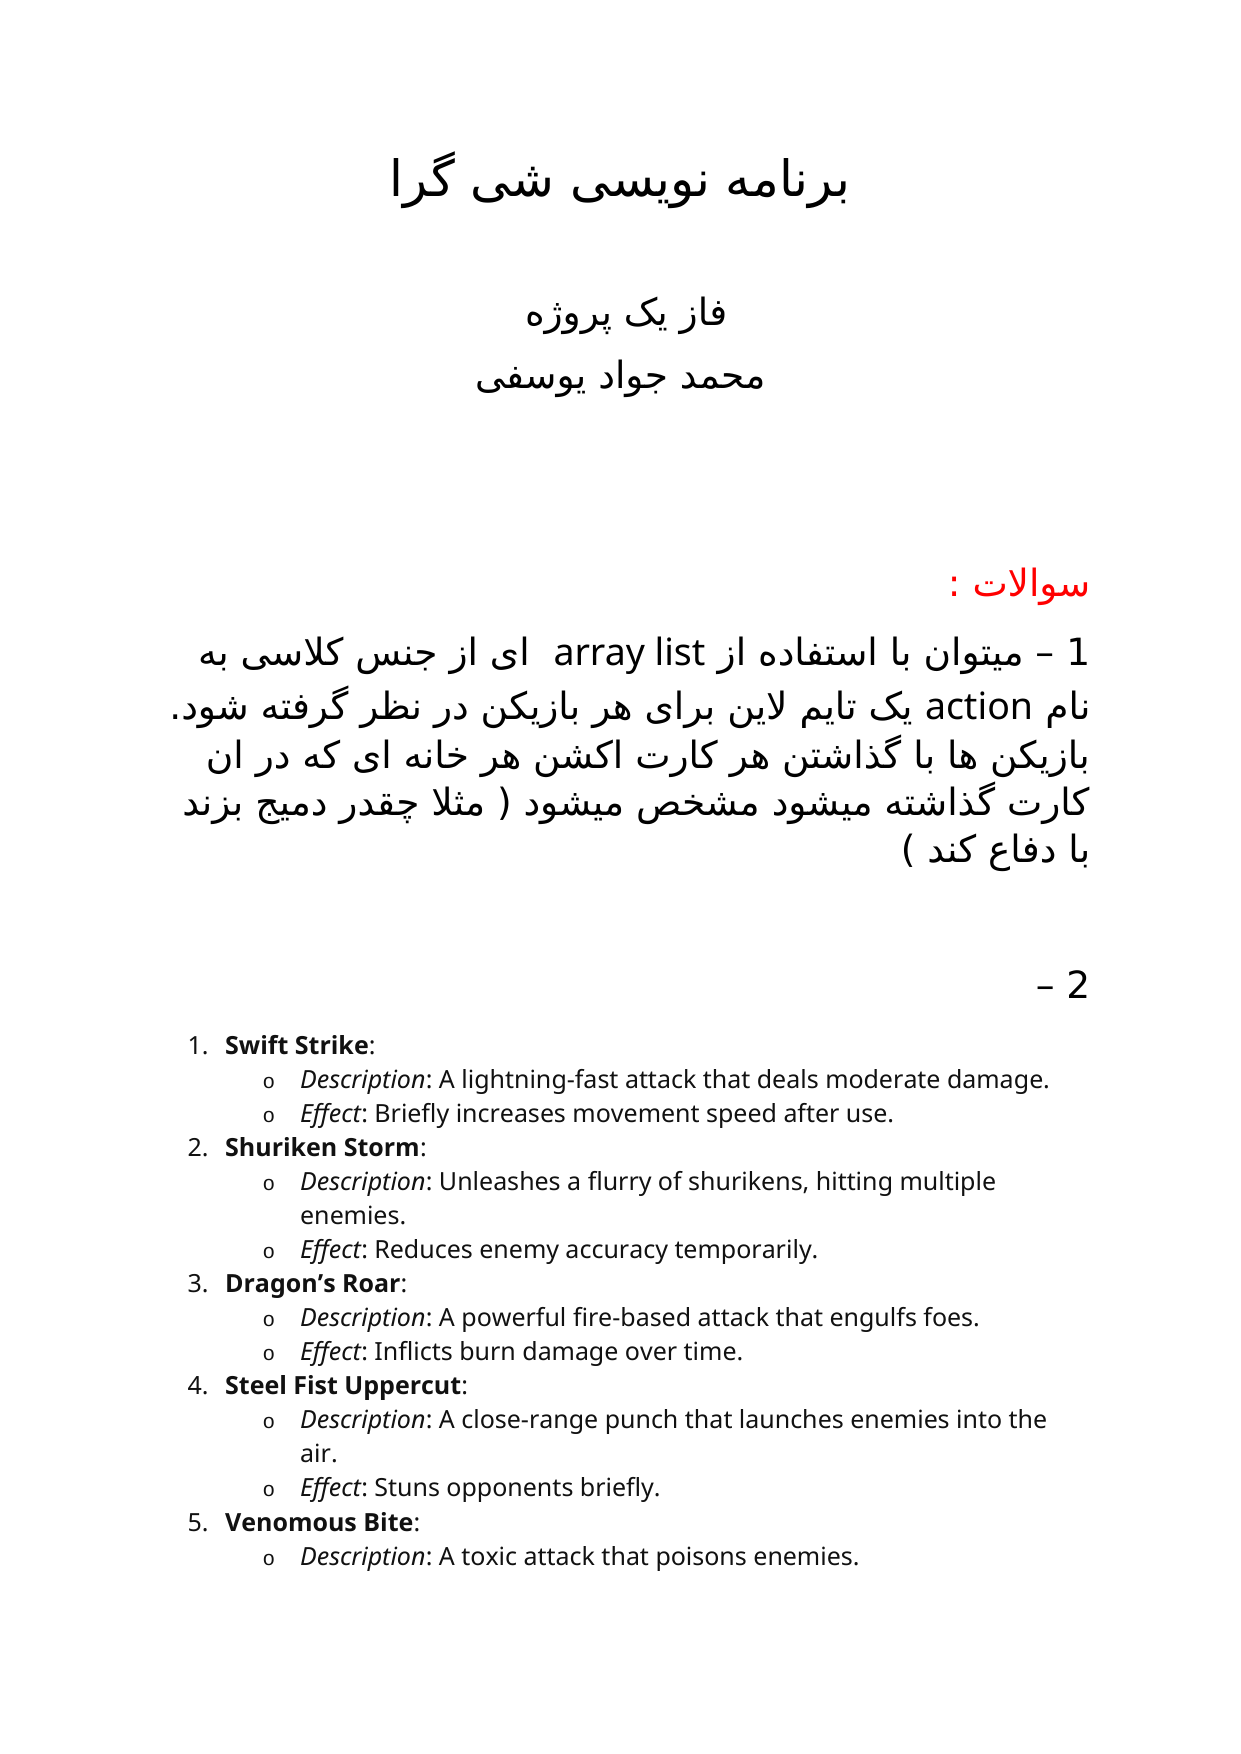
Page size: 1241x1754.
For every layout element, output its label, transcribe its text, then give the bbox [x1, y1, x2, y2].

text 1 – میتوان با استفاده از array list ای از جنس کلاسی به نام action یک تایم لاین برای هر بازیکن در نظر گرفته شود. بازیکن ها با گذاشتن هر کارت اکشن هر خانه ای که در ان کارت گذاشته میشود مشخص میشود ( مثلا چقدر دمیج بزند با دفاع کند ) [150, 625, 1090, 872]
list Dragon’s Roar: [187, 1266, 1090, 1300]
list Effect: Briefly increases movement speed after use. [262, 1095, 1090, 1129]
list Description: Unleashes a flurry of shurikens, hitting multiple enemies. [262, 1163, 1090, 1232]
list Description: A close-range punch that launches enemies into the air. [262, 1402, 1090, 1470]
text برنامه نویسی شی گرا [150, 150, 1090, 208]
list Swift Strike: [187, 1027, 1090, 1061]
list Shuriken Storm: [187, 1129, 1090, 1163]
text 2 – [150, 963, 1090, 1007]
list Description: A lightning-fast attack that deals moderate damage. [262, 1061, 1090, 1095]
list Venomous Bite: [187, 1504, 1090, 1538]
list Steel Fist Uppercut: [187, 1368, 1090, 1402]
text فاز یک پروژه [150, 290, 1090, 334]
list Effect: Reduces enemy accuracy temporarily. [262, 1232, 1090, 1266]
list Effect: Stuns opponents briefly. [262, 1470, 1090, 1504]
text سوالات : [150, 561, 1090, 605]
list Description: A toxic attack that poisons enemies. [262, 1538, 1090, 1572]
list Effect: Inflicts burn damage over time. [262, 1334, 1090, 1368]
text محمد جواد یوسفی [150, 354, 1090, 397]
list Description: A powerful fire-based attack that engulfs foes. [262, 1300, 1090, 1334]
